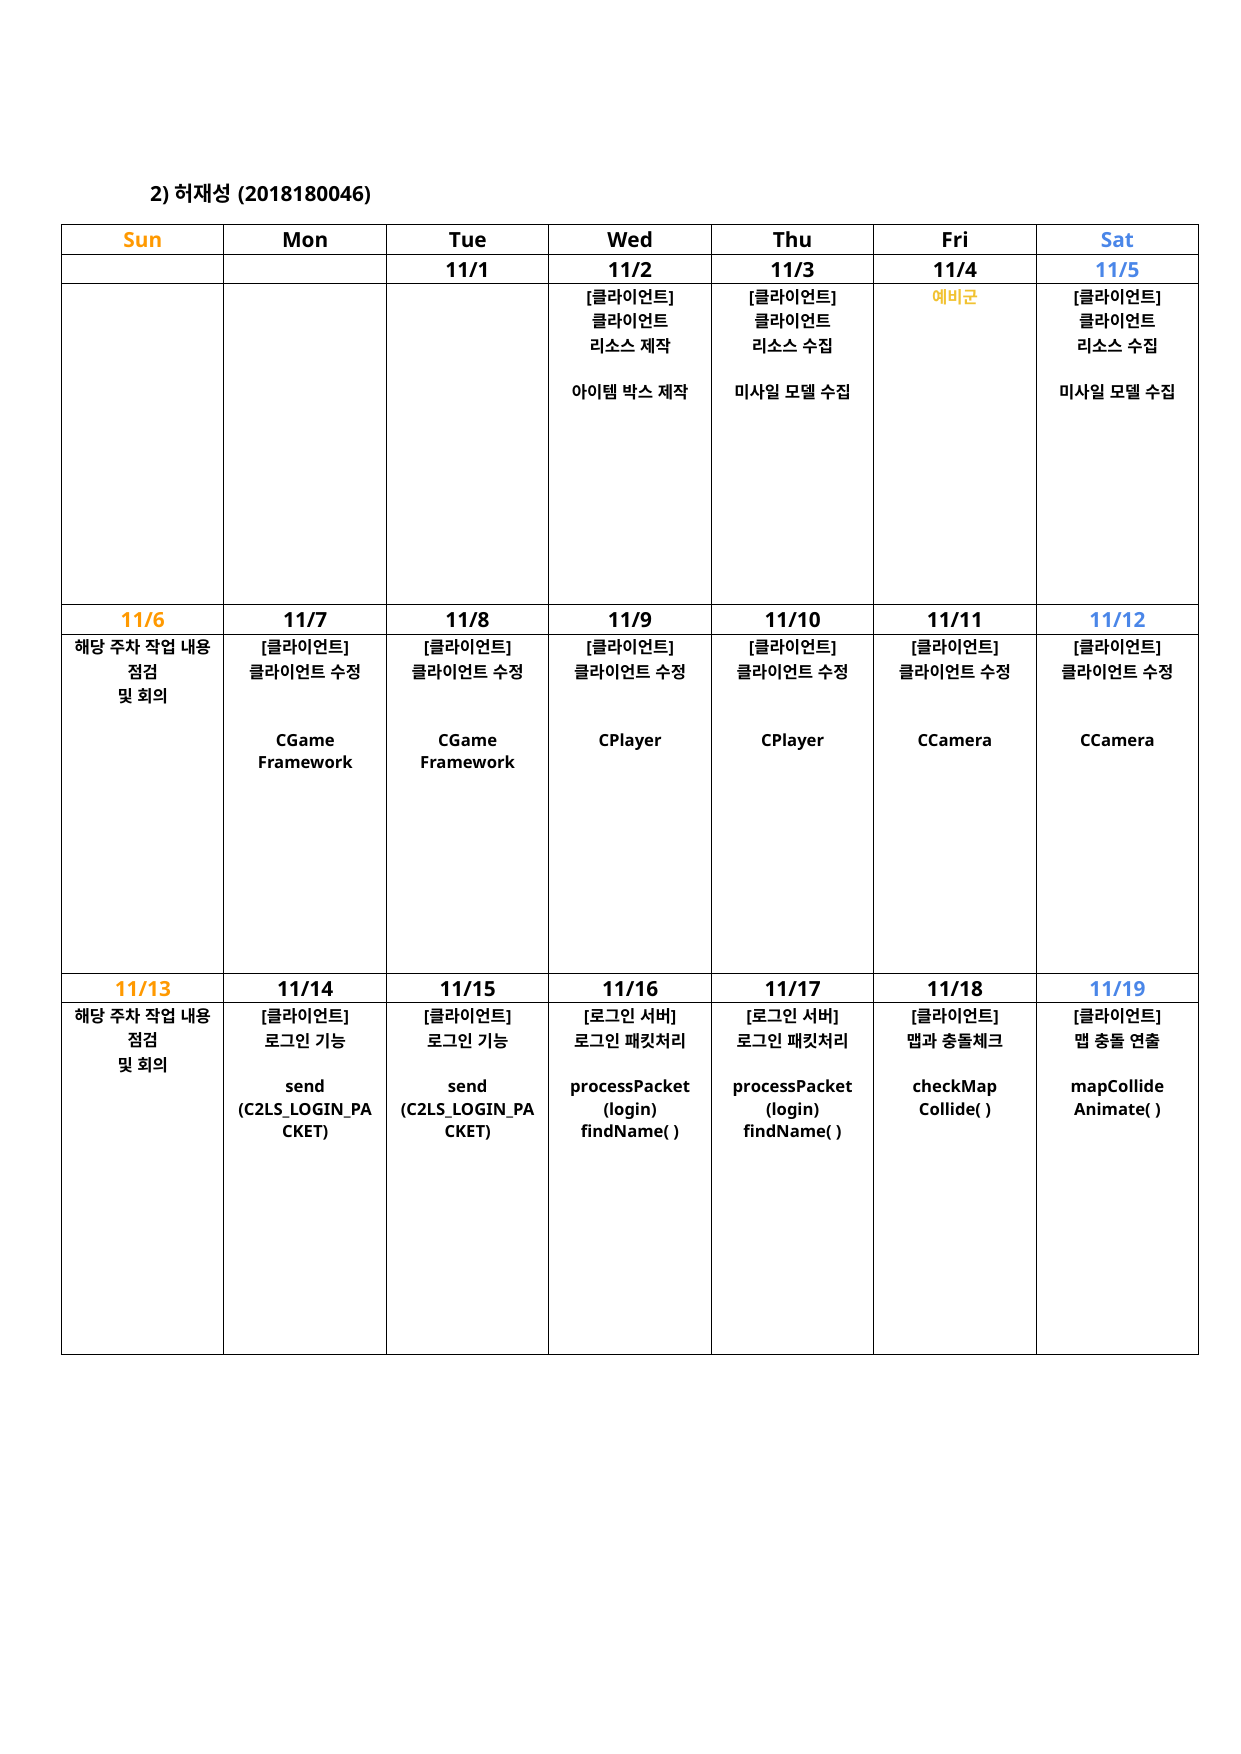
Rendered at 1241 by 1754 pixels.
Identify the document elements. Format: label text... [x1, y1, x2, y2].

table_header Mon [224, 225, 386, 254]
table_cell 11/17 [712, 974, 873, 1002]
table_cell [62, 284, 223, 604]
table_cell [클라이언트] 클라이언트 수정 CCamera [874, 635, 1036, 973]
table_cell 11/16 [549, 974, 711, 1002]
table_cell [클라이언트] 클라이언트 수정 CPlayer [549, 635, 711, 973]
table_cell [387, 284, 548, 604]
table_cell 11/2 [549, 255, 711, 283]
table_cell [클라이언트] 클라이언트 리소스 제작 아이템 박스 제작 [549, 284, 711, 604]
table_cell 11/6 [62, 605, 223, 633]
table_cell [클라이언트] 클라이언트 수정 CCamera [1037, 635, 1198, 973]
table_cell 예비군 [874, 284, 1036, 604]
table_cell [클라이언트] 클라이언트 리소스 수집 미사일 모델 수집 [712, 284, 873, 604]
table_cell 해당 주차 작업 내용 점검 및 회의 [62, 1003, 223, 1354]
table_cell 해당 주차 작업 내용 점검 및 회의 [62, 635, 223, 973]
table_cell [클라이언트] 클라이언트 리소스 수집 미사일 모델 수집 [1037, 284, 1198, 604]
table_header Fri [874, 225, 1036, 254]
table_cell 11/9 [549, 605, 711, 633]
table_cell [클라이언트] 클라이언트 수정 CGame Framework [387, 635, 548, 973]
table_cell [224, 284, 386, 604]
table_cell 11/14 [224, 974, 386, 1002]
table_header Wed [549, 225, 711, 254]
table_cell 11/11 [874, 605, 1036, 633]
table_header Tue [387, 225, 548, 254]
table_cell [클라이언트] 클라이언트 수정 CPlayer [712, 635, 873, 973]
table_cell 11/13 [62, 974, 223, 1002]
table_cell 11/18 [874, 974, 1036, 1002]
table_cell 11/1 [387, 255, 548, 283]
table_cell 11/12 [1037, 605, 1198, 633]
table_cell 11/5 [1037, 255, 1198, 283]
table_header Thu [712, 225, 873, 254]
table_header Sat [1037, 225, 1198, 254]
table_cell [클라이언트] 맵과 충돌체크 checkMap Collide( ) [874, 1003, 1036, 1354]
table_cell [클라이언트] 맵 충돌 연출 mapCollide Animate( ) [1037, 1003, 1198, 1354]
table_cell 11/19 [1037, 974, 1198, 1002]
table_cell 11/3 [712, 255, 873, 283]
table_cell 11/8 [387, 605, 548, 633]
table_cell 11/7 [224, 605, 386, 633]
table_cell [224, 255, 386, 283]
table_cell [클라이언트] 로그인 기능 send (C2LS_LOGIN_PACKET) [387, 1003, 548, 1354]
table_cell 11/15 [387, 974, 548, 1002]
table_cell [로그인 서버] 로그인 패킷처리 processPacket (login) findName( ) [549, 1003, 711, 1354]
table_cell [62, 255, 223, 283]
table_cell 11/10 [712, 605, 873, 633]
table_cell 11/4 [874, 255, 1036, 283]
table_header Sun [62, 225, 223, 254]
table_cell [클라이언트] 로그인 기능 send (C2LS_LOGIN_PACKET) [224, 1003, 386, 1354]
table_cell [로그인 서버] 로그인 패킷처리 processPacket (login) findName( ) [712, 1003, 873, 1354]
text 2) 허재성 (2018180046) [150, 177, 1090, 207]
table_cell [클라이언트] 클라이언트 수정 CGame Framework [224, 635, 386, 973]
